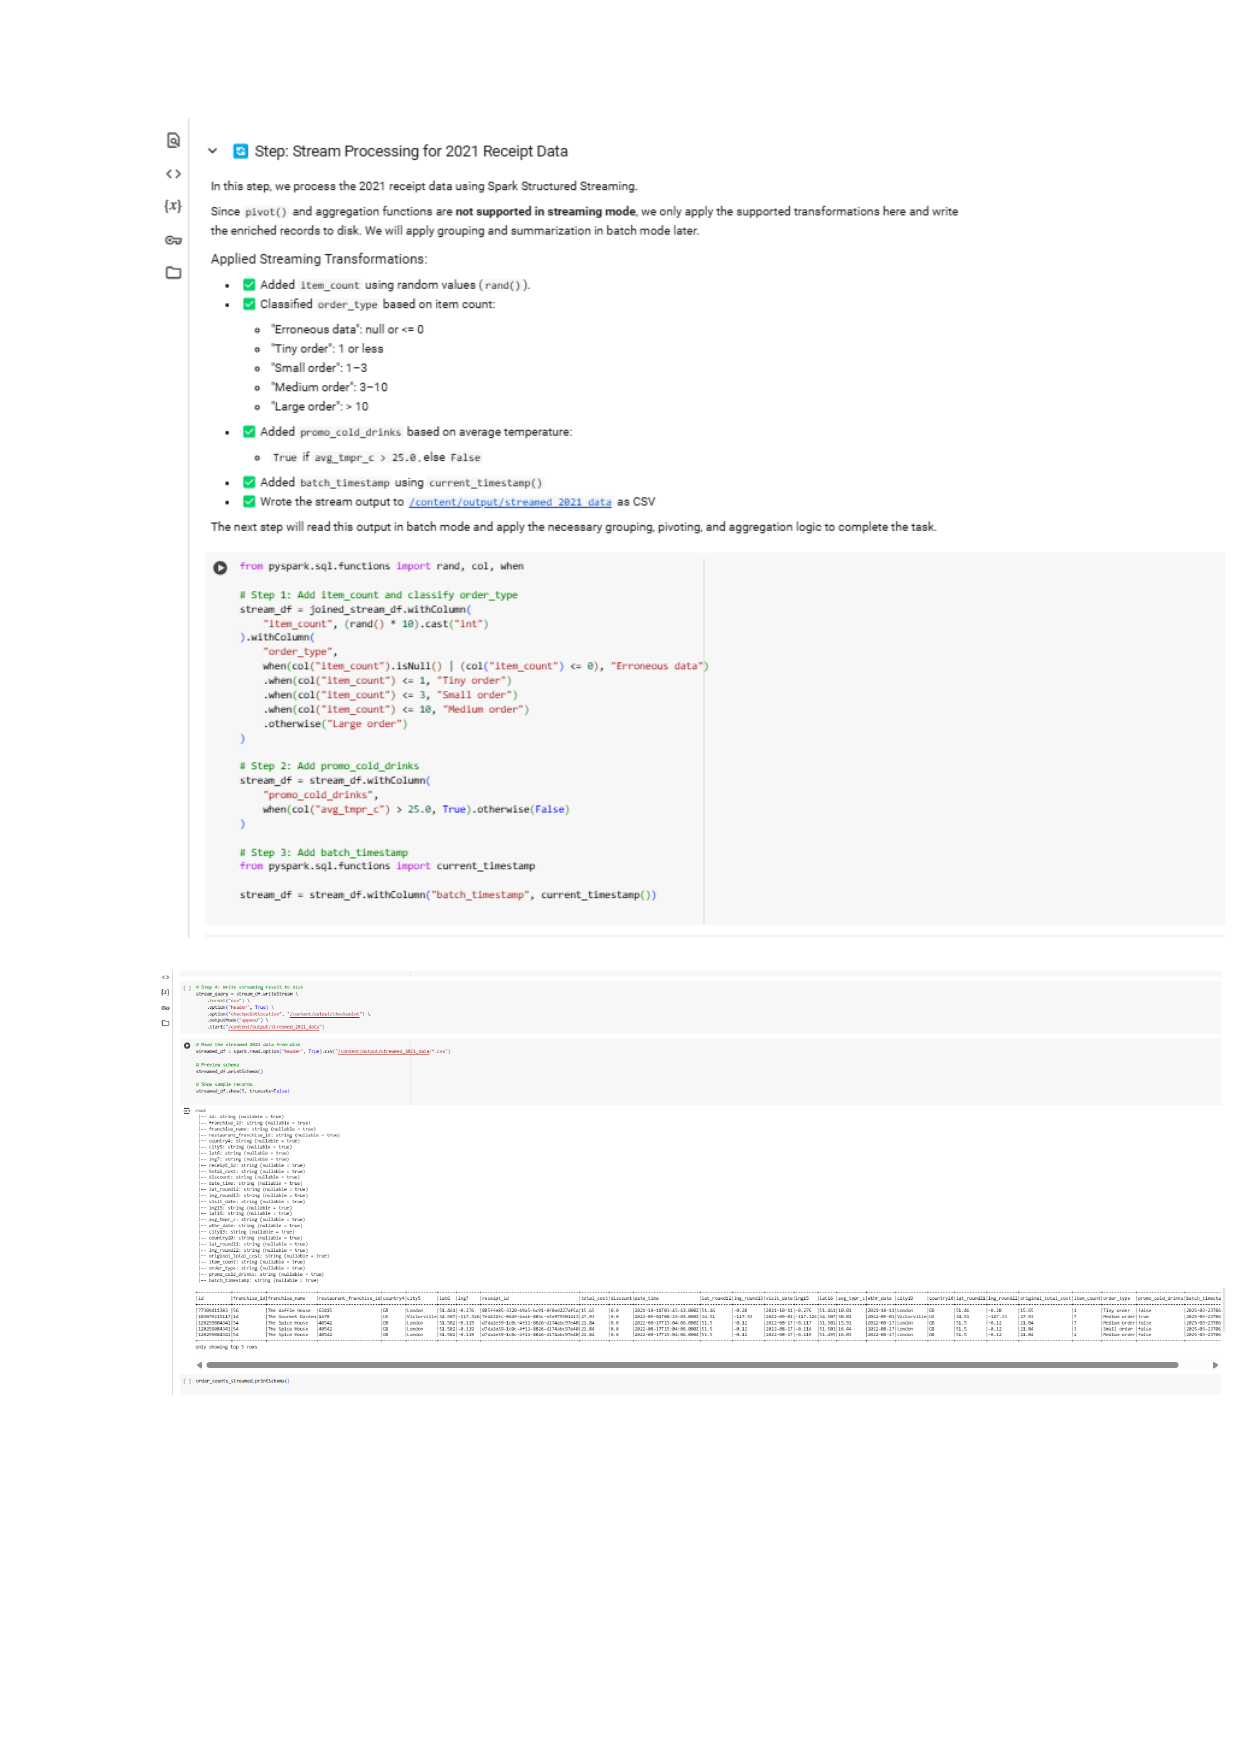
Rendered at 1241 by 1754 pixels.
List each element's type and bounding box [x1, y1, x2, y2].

picture [158, 118, 1226, 938]
picture [158, 971, 1226, 1395]
